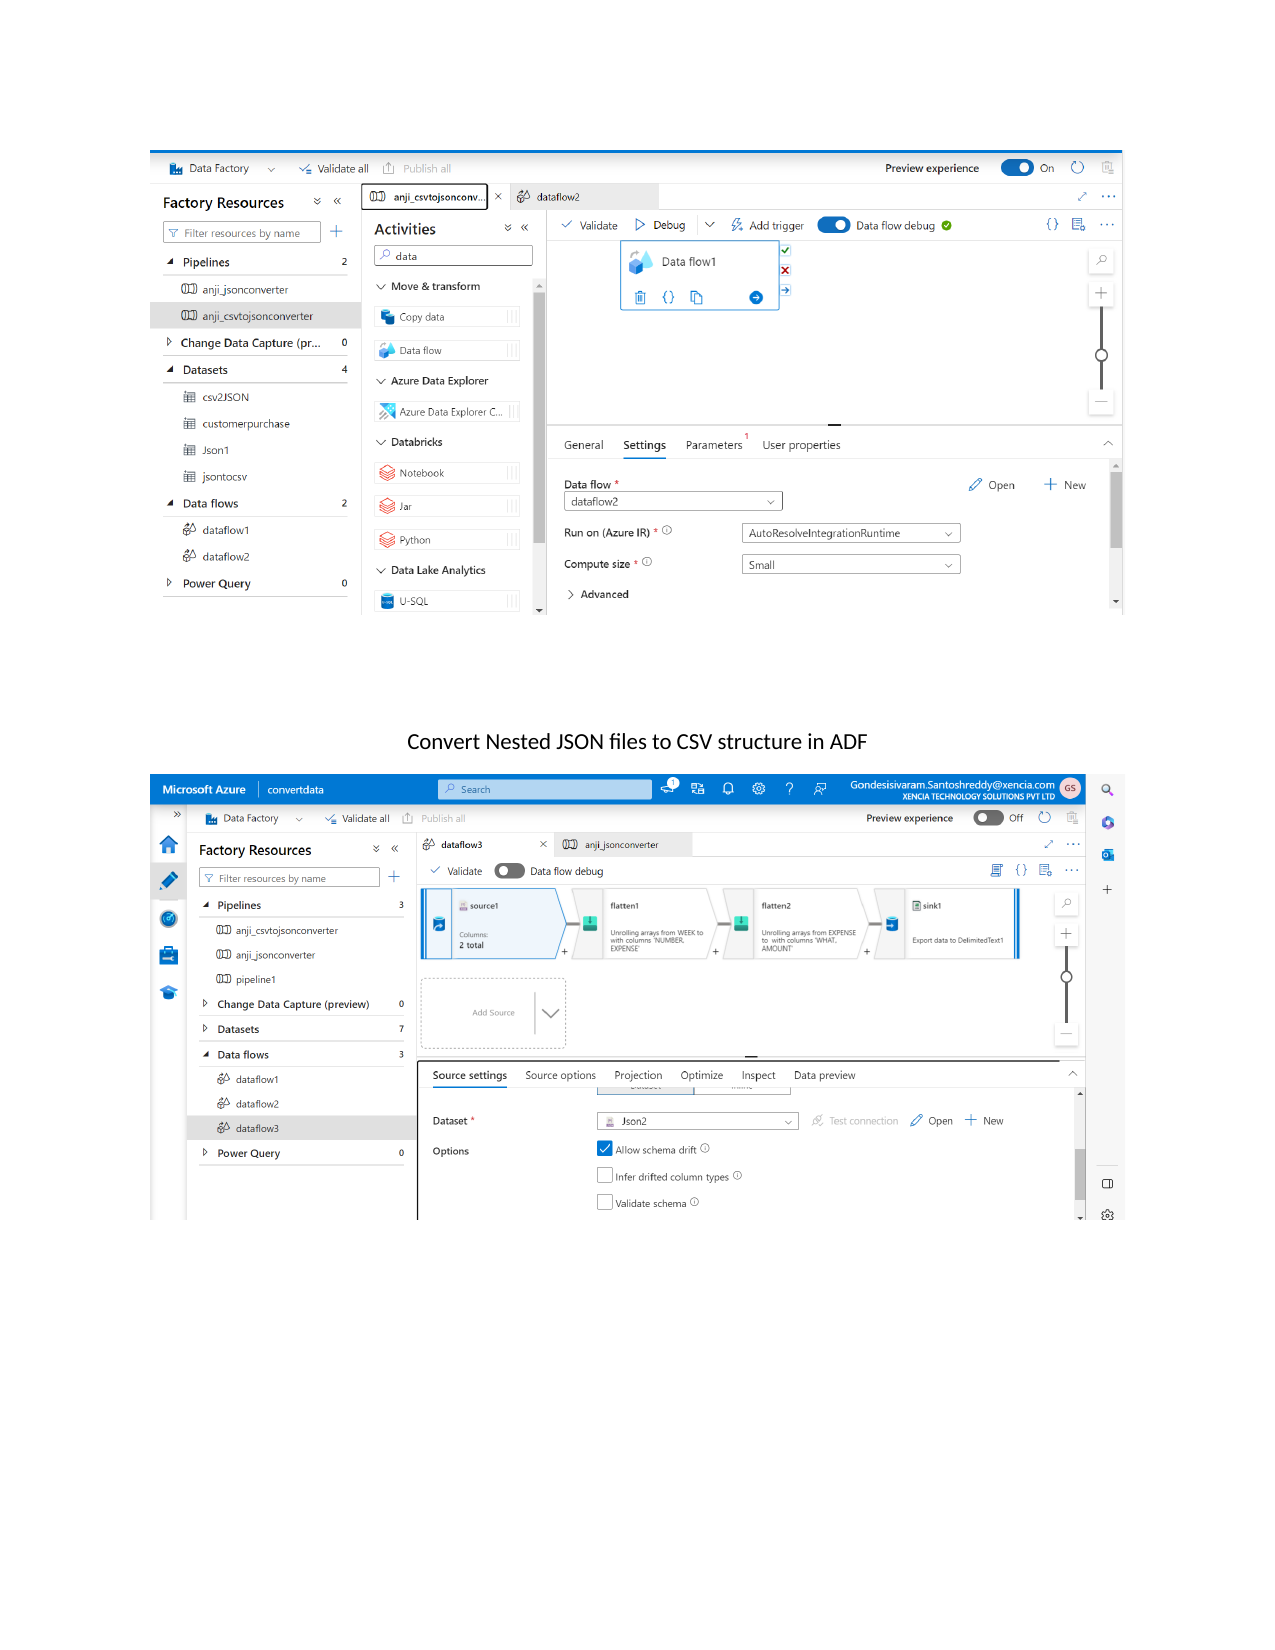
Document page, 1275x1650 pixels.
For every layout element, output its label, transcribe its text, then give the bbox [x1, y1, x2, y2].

picture [150, 150, 1125, 615]
text Convert Nested JSON files to CSV structure in ADF [150, 727, 1125, 756]
picture [150, 774, 1125, 1220]
